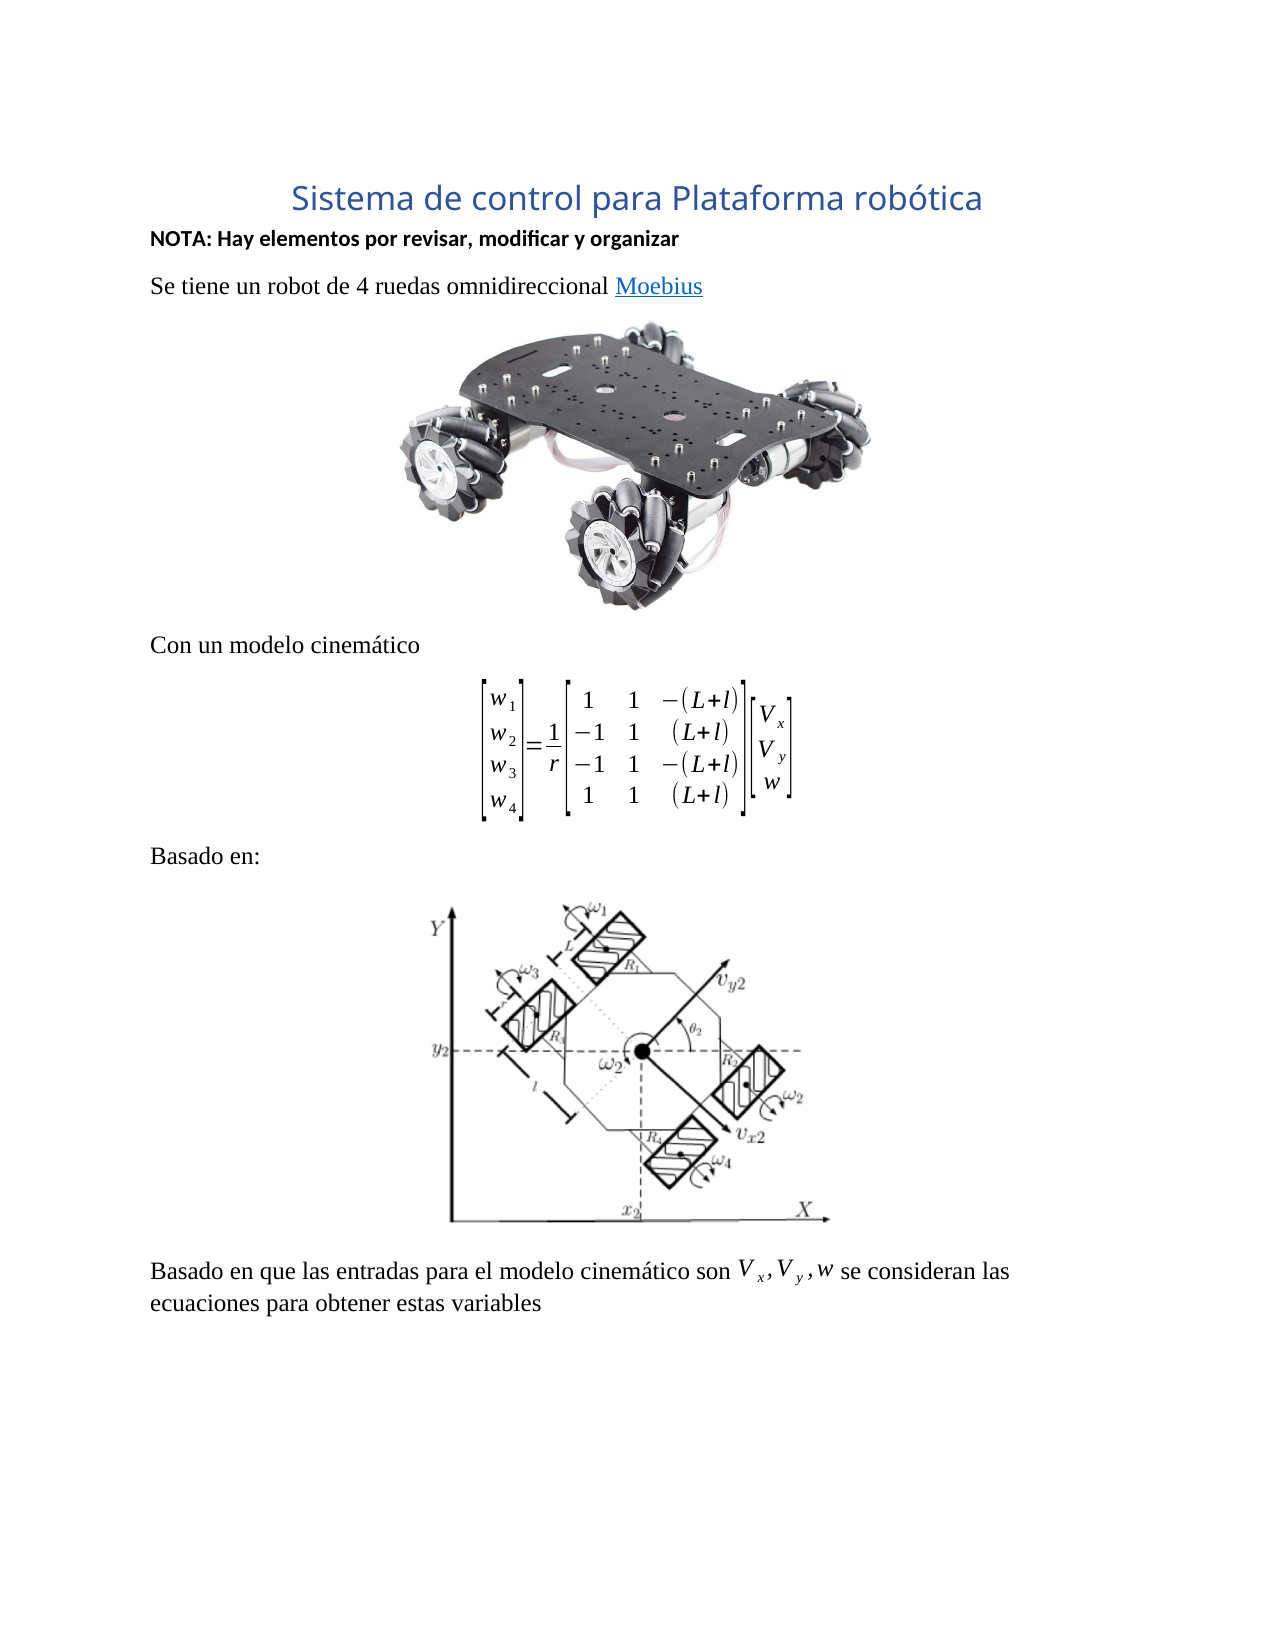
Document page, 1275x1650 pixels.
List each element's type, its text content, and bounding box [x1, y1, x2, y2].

text Se tiene un robot de 4 ruedas omnidireccional Moebius [150, 271, 1125, 299]
text NOTA: Hay elementos por revisar, modificar y organizar [150, 224, 1125, 252]
text Basado en: [150, 841, 1125, 870]
subtitle Sistema de control para Plataforma robótica [150, 175, 1125, 220]
text Con un modelo cinemático [150, 630, 1125, 658]
text Basado en que las entradas para el modelo cinemático son se consideran las ecuaciones para obtener estas variables [150, 1255, 1125, 1317]
picture [423, 889, 852, 1236]
picture [398, 318, 877, 611]
